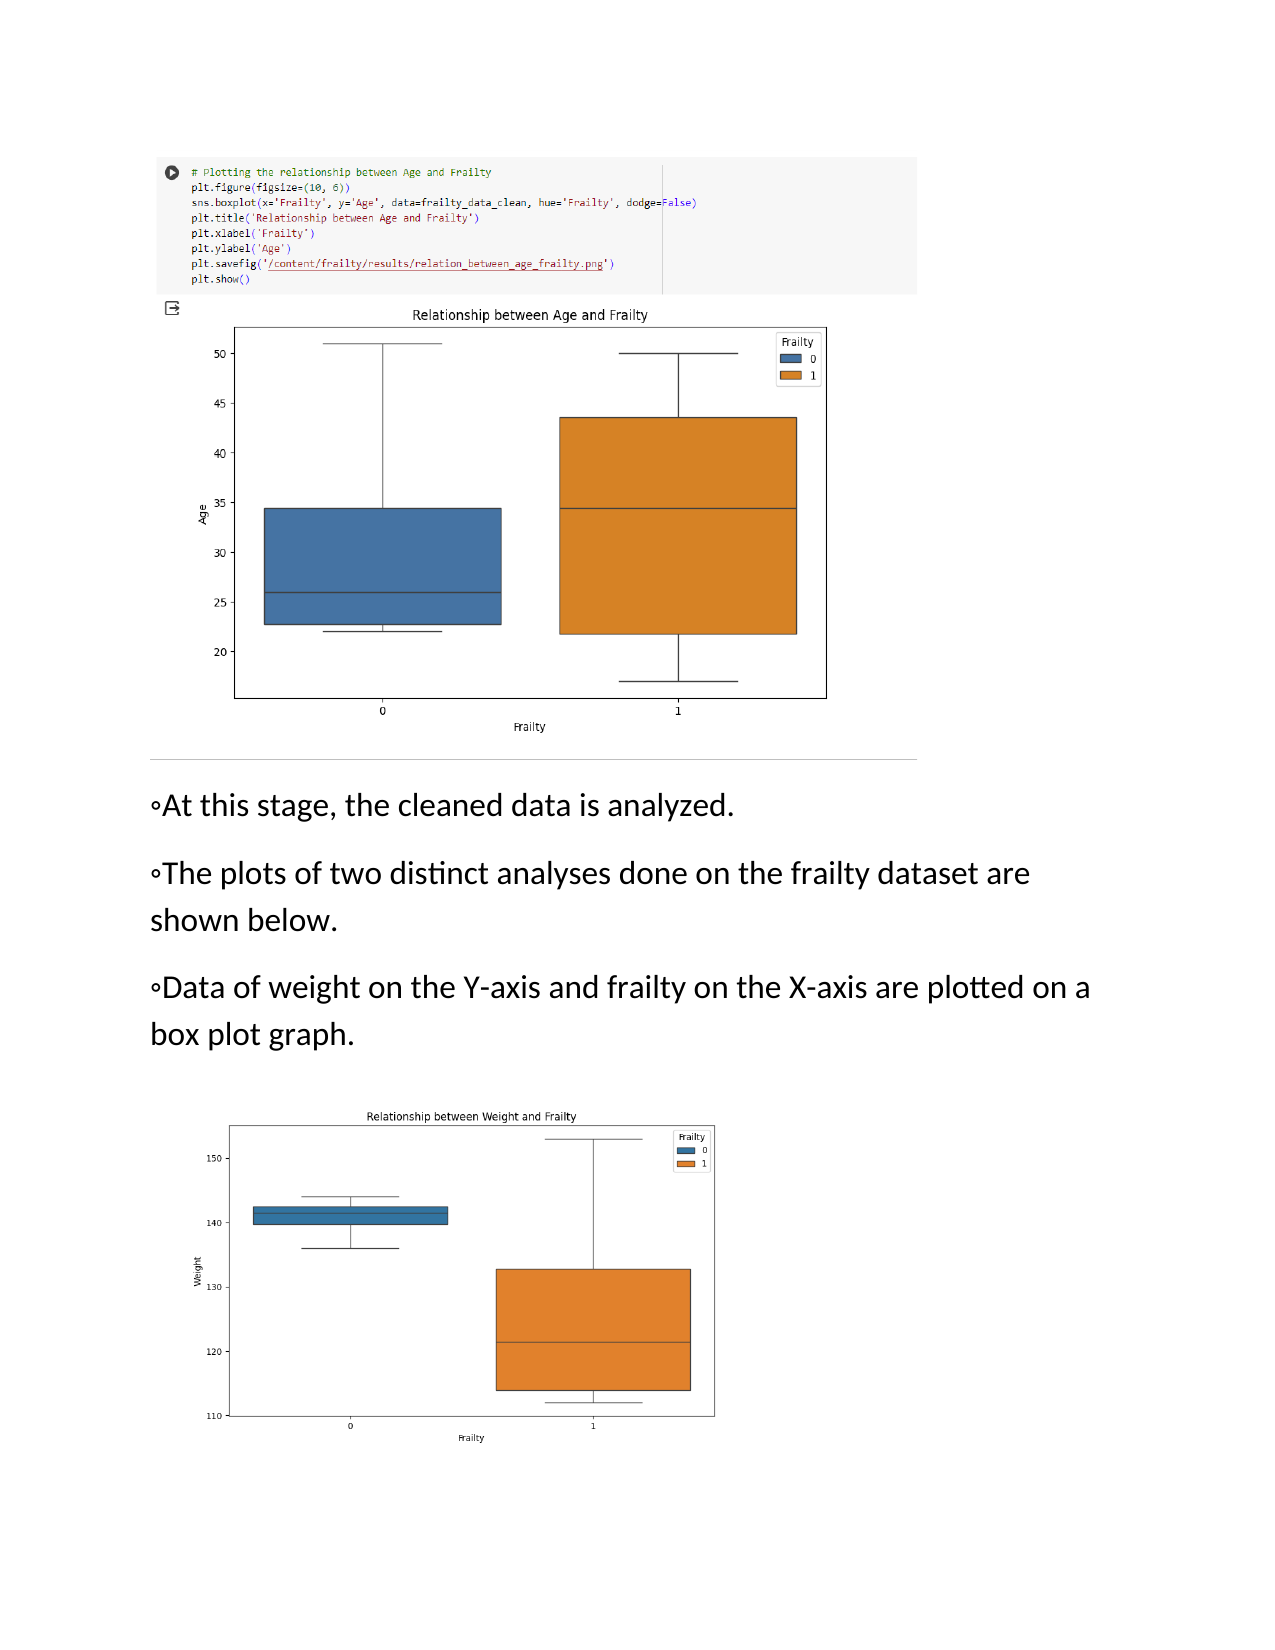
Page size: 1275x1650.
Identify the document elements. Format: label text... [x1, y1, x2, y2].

text ◦At this stage, the cleaned data is analyzed. [150, 784, 1125, 825]
text ◦Data of weight on the Y-axis and frailty on the X-axis are plotted on a box plot graph. [150, 966, 1125, 1054]
picture [150, 1080, 777, 1457]
picture [150, 150, 918, 760]
text ◦The plots of two distinct analyses done on the frailty dataset are shown below. [150, 852, 1125, 939]
